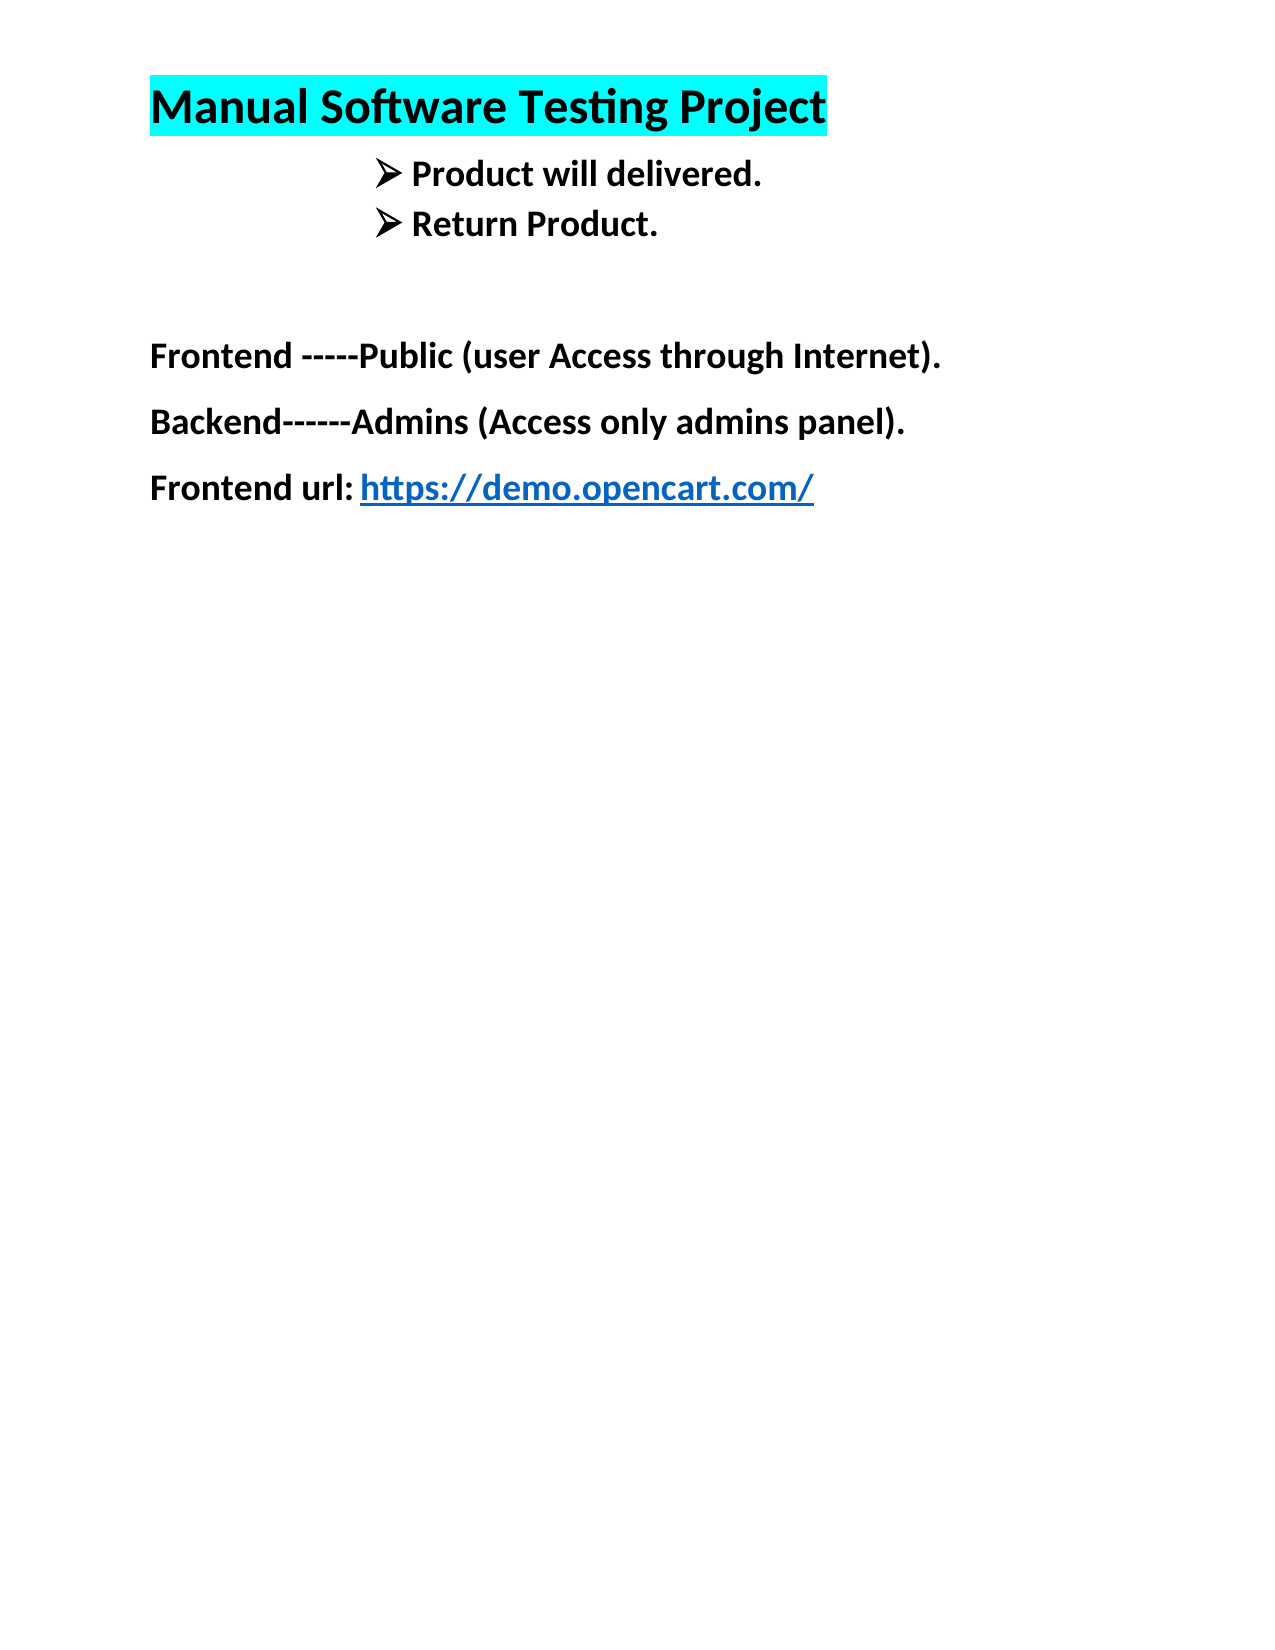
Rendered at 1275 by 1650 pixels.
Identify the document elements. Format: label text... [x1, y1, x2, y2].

text Frontend -----Public (user Access through Internet). [150, 332, 1125, 378]
list Return Product. [374, 199, 1125, 245]
list Product will delivered. [374, 150, 1125, 196]
text Frontend url: https://demo.opencart.com/ [150, 464, 1125, 510]
text Backend------Admins (Access only admins panel). [150, 398, 1125, 444]
